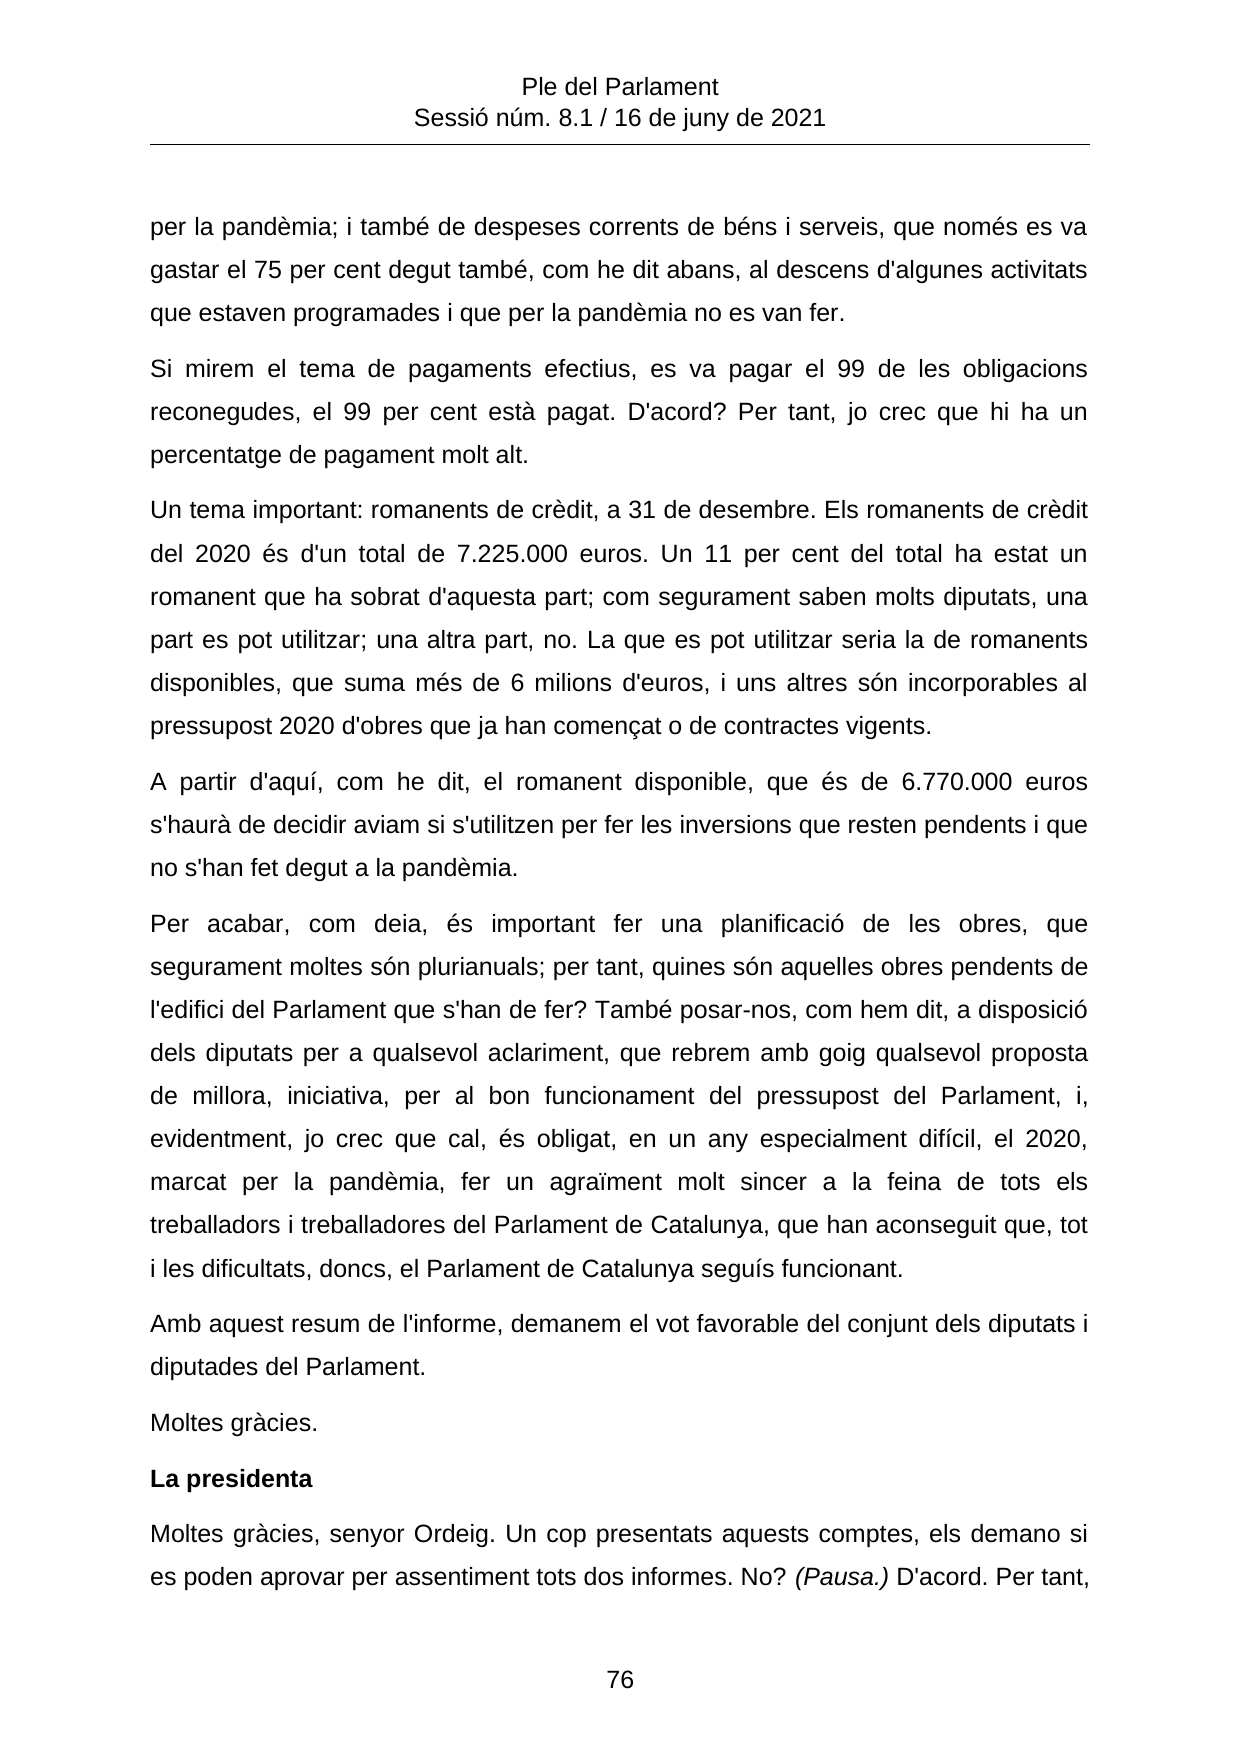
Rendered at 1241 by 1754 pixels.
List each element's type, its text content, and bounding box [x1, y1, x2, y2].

text Per acabar, com deia, és important fer una planificació de les obres, que segurament moltes són plurianuals; per tant, quines són aquelles obres pendents de l'edifici del Parlament que s'han de fer? També posar-nos, com hem dit, a disposició dels diputats per a qualsevol aclariment, que rebrem amb goig qualsevol proposta de millora, iniciativa, per al bon funcionament del pressupost del Parlament, i, evidentment, jo crec que cal, és obligat, en un any especialment difícil, el 2020, marcat per la pandèmia, fer un agraïment molt sincer a la feina de tots els treballadors i treballadores del Parlament de Catalunya, que han aconseguit que, tot i les dificultats, doncs, el Parlament de Catalunya seguís funcionant. [150, 909, 1090, 1282]
text Amb aquest resum de l'informe, demanem el vot favorable del conjunt dels diputats i diputades del Parlament. [150, 1309, 1090, 1381]
text La presidenta [150, 1464, 1090, 1492]
text Moltes gràcies. [150, 1408, 1090, 1437]
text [150, 1519, 1090, 1591]
text A partir d'aquí, com he dit, el romanent disponible, que és de 6.770.000 euros s'haurà de decidir aviam si s'utilitzen per fer les inversions que resten pendents i que no s'han fet degut a la pandèmia. [150, 767, 1090, 882]
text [150, 212, 1090, 327]
text Si mirem el tema de pagaments efectius, es va pagar el 99 de les obligacions reconegudes, el 99 per cent està pagat. D'acord? Per tant, jo crec que hi ha un percentatge de pagament molt alt. [150, 354, 1090, 469]
text Un tema important: romanents de crèdit, a 31 de desembre. Els romanents de crèdit del 2020 és d'un total de 7.225.000 euros. Un 11 per cent del total ha estat un romanent que ha sobrat d'aquesta part; com segurament saben molts diputats, una part es pot utilitzar; una altra part, no. La que es pot utilitzar seria la de romanents disponibles, que suma més de 6 milions d'euros, i uns altres són incorporables al pressupost 2020 d'obres que ja han començat o de contractes vigents. [150, 496, 1090, 740]
